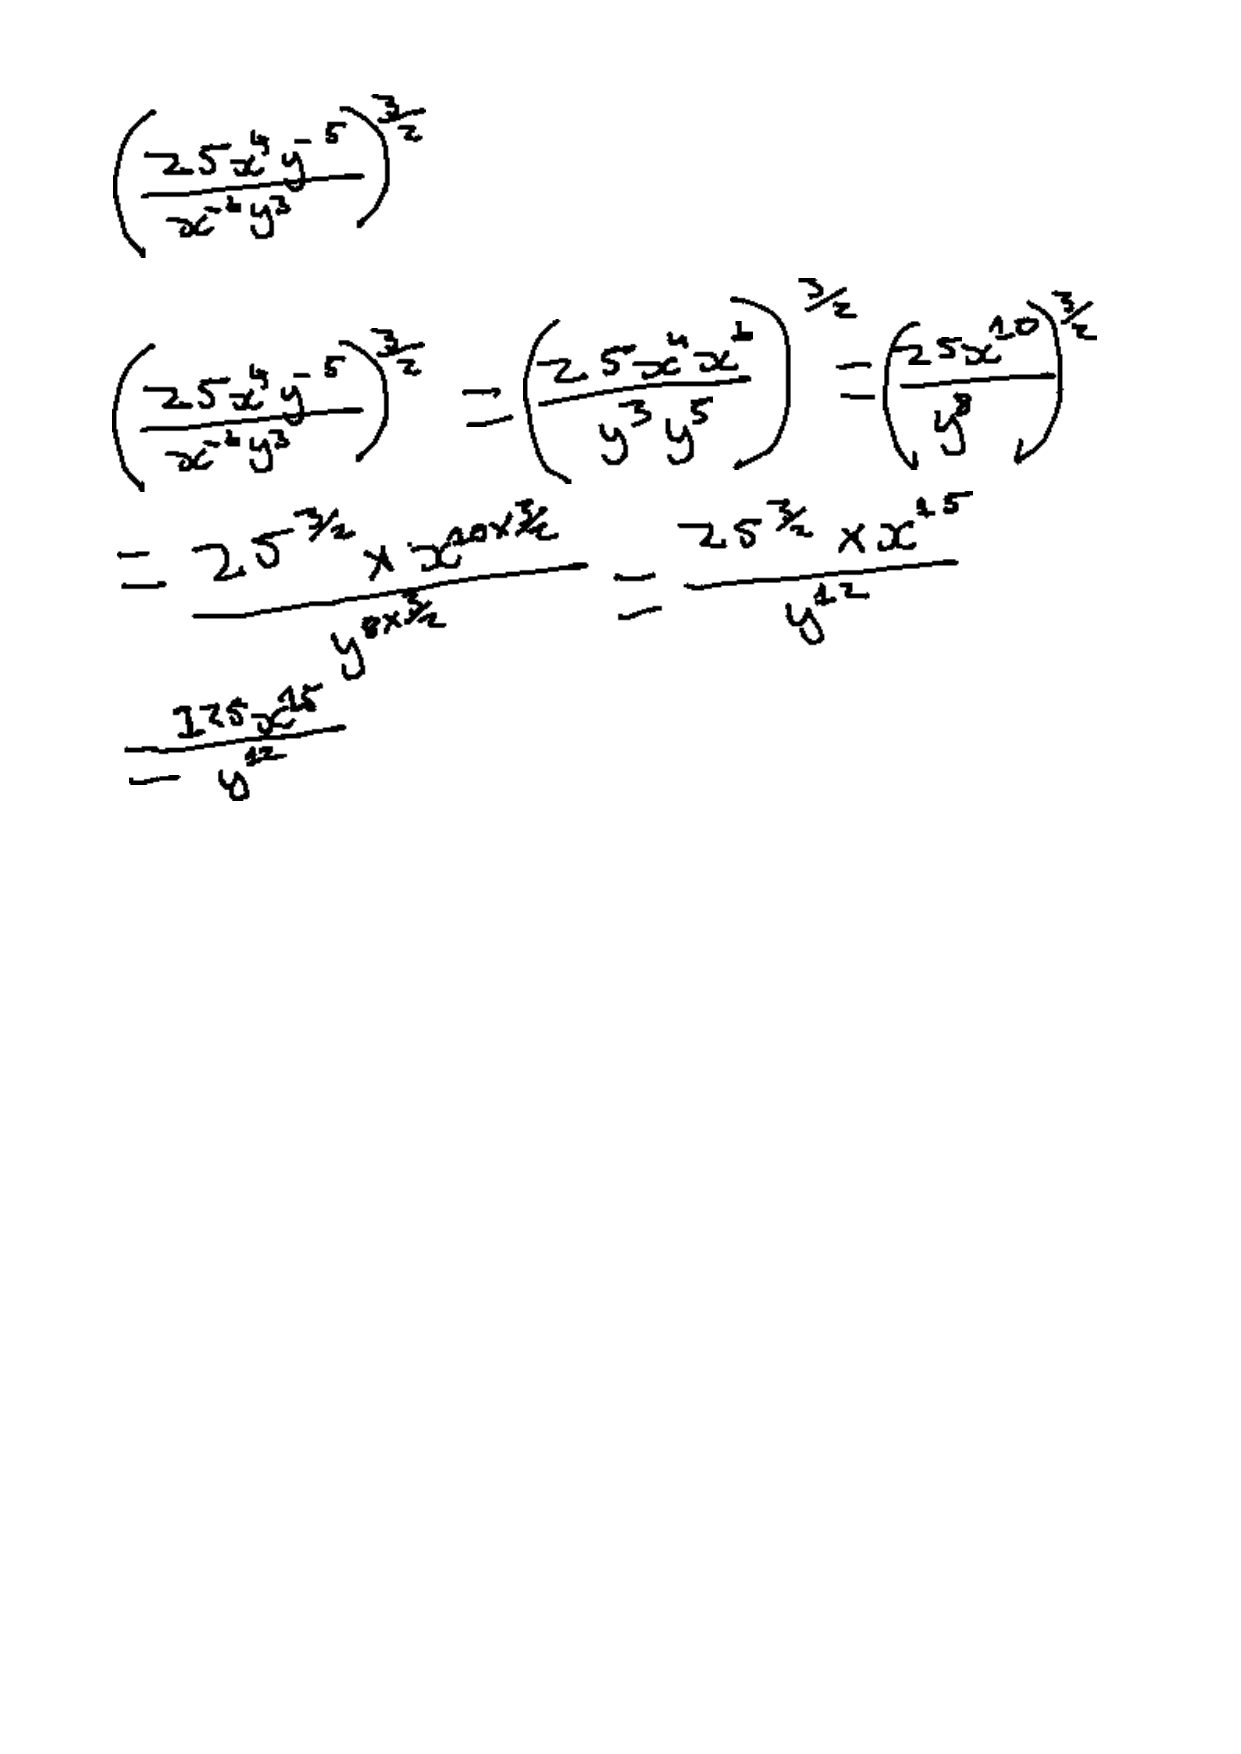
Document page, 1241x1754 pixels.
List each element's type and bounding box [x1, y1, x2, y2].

picture [112, 328, 973, 801]
picture [462, 278, 1097, 484]
picture [113, 94, 426, 258]
